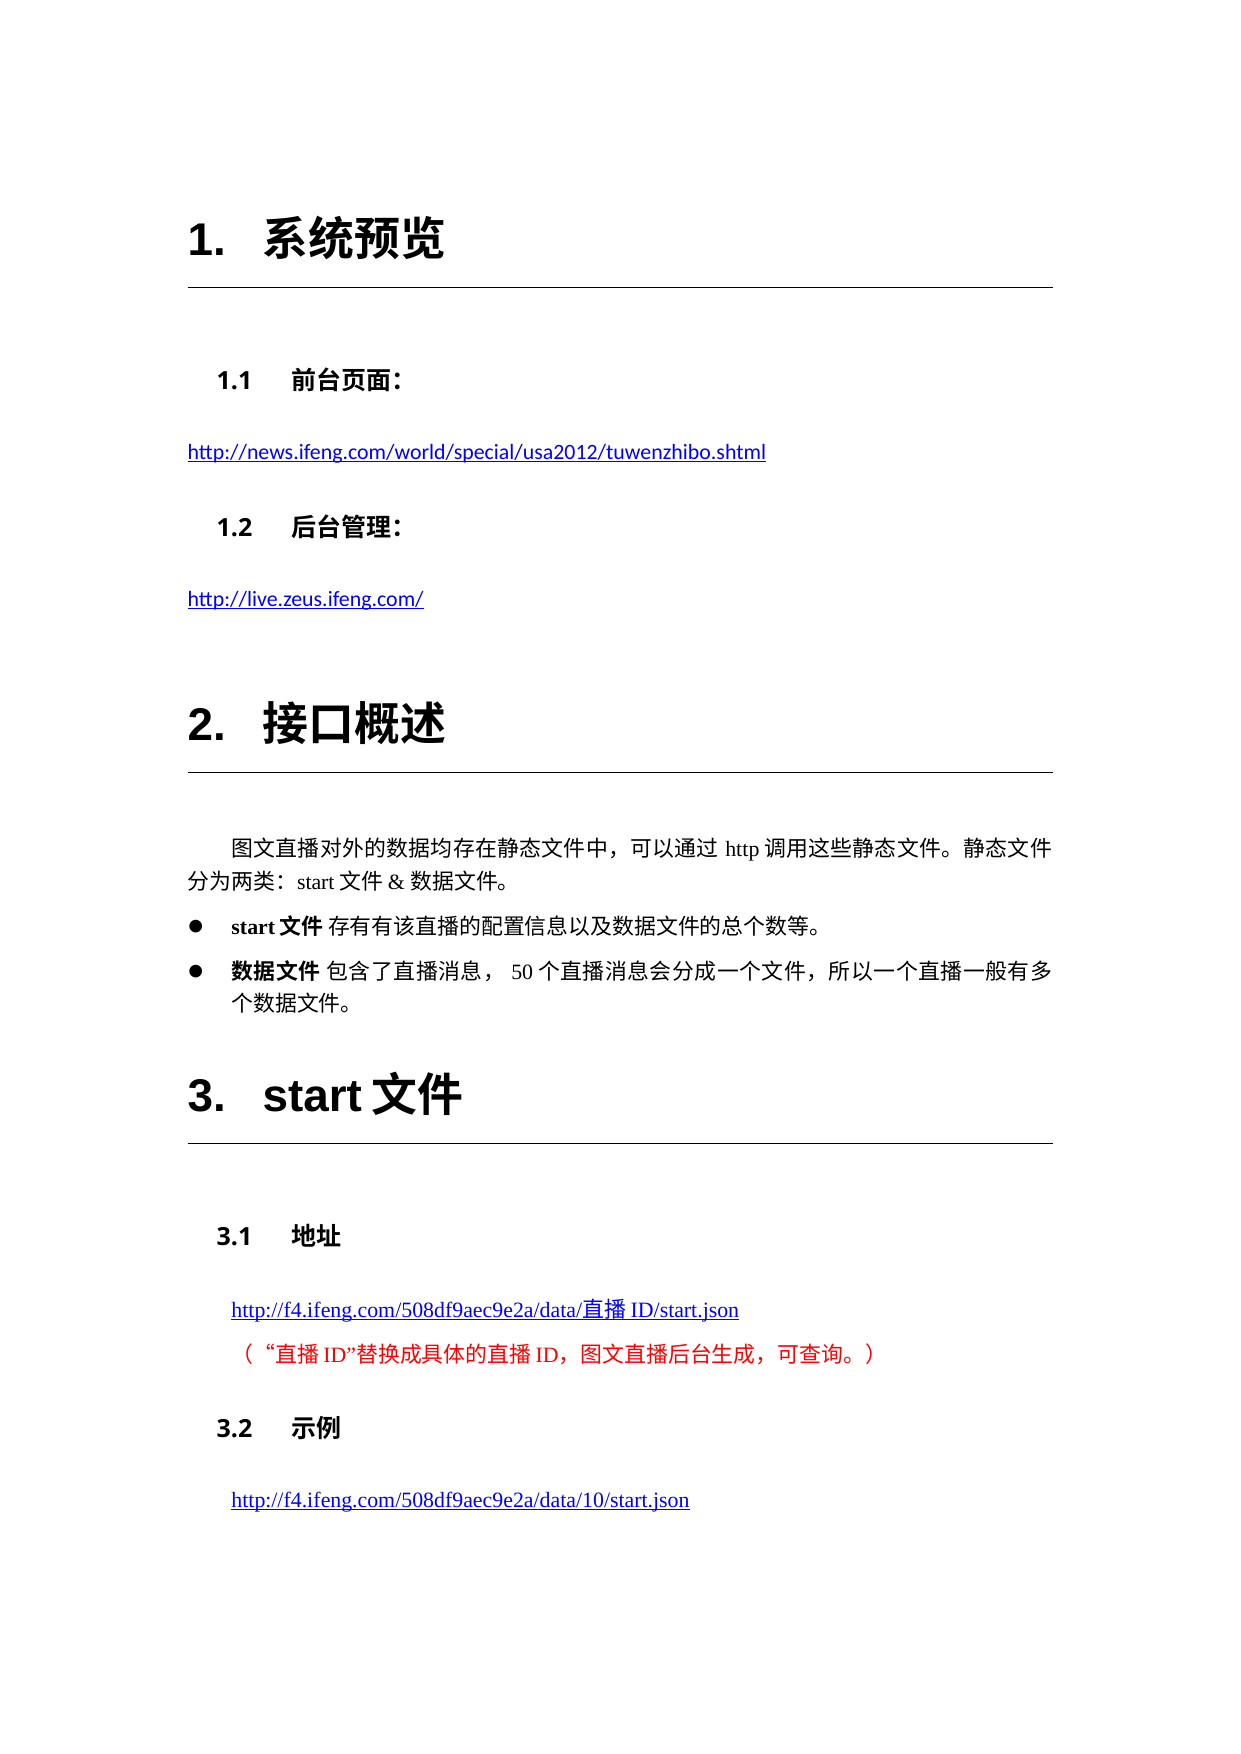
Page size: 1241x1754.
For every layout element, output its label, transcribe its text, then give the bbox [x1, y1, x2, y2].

text 图文直播对外的数据均存在静态文件中，可以通过http调用这些静态文件。静态文件分为两类：start文件 & 数据文件。 [187, 831, 1053, 896]
text http://live.zeus.ifeng.com/ [187, 582, 1053, 614]
text http://news.ifeng.com/world/special/usa2012/tuwenzhibo.shtml [187, 435, 1053, 468]
list 数据文件 包含了直播消息， 50个直播消息会分成一个文件，所以一个直播一般有多个数据文件。 [187, 953, 1053, 1018]
subtitle 前台页面： [216, 346, 1053, 411]
subtitle 地址 [216, 1202, 1053, 1267]
subtitle start文件 [187, 1043, 1053, 1144]
list start文件 存有有该直播的配置信息以及数据文件的总个数等。 [187, 908, 1053, 941]
subtitle 接口概述 [187, 672, 1053, 773]
text http://f4.ifeng.com/508df9aec9e2a/data/直播ID/start.json [231, 1291, 1053, 1324]
subtitle 系统预览 [187, 187, 1053, 288]
subtitle 后台管理： [216, 493, 1053, 558]
subtitle 示例 [216, 1394, 1053, 1459]
text （“直播ID”替换成具体的直播ID，图文直播后台生成，可查询。） [231, 1336, 1053, 1369]
text http://f4.ifeng.com/508df9aec9e2a/data/10/start.json [231, 1483, 1053, 1516]
